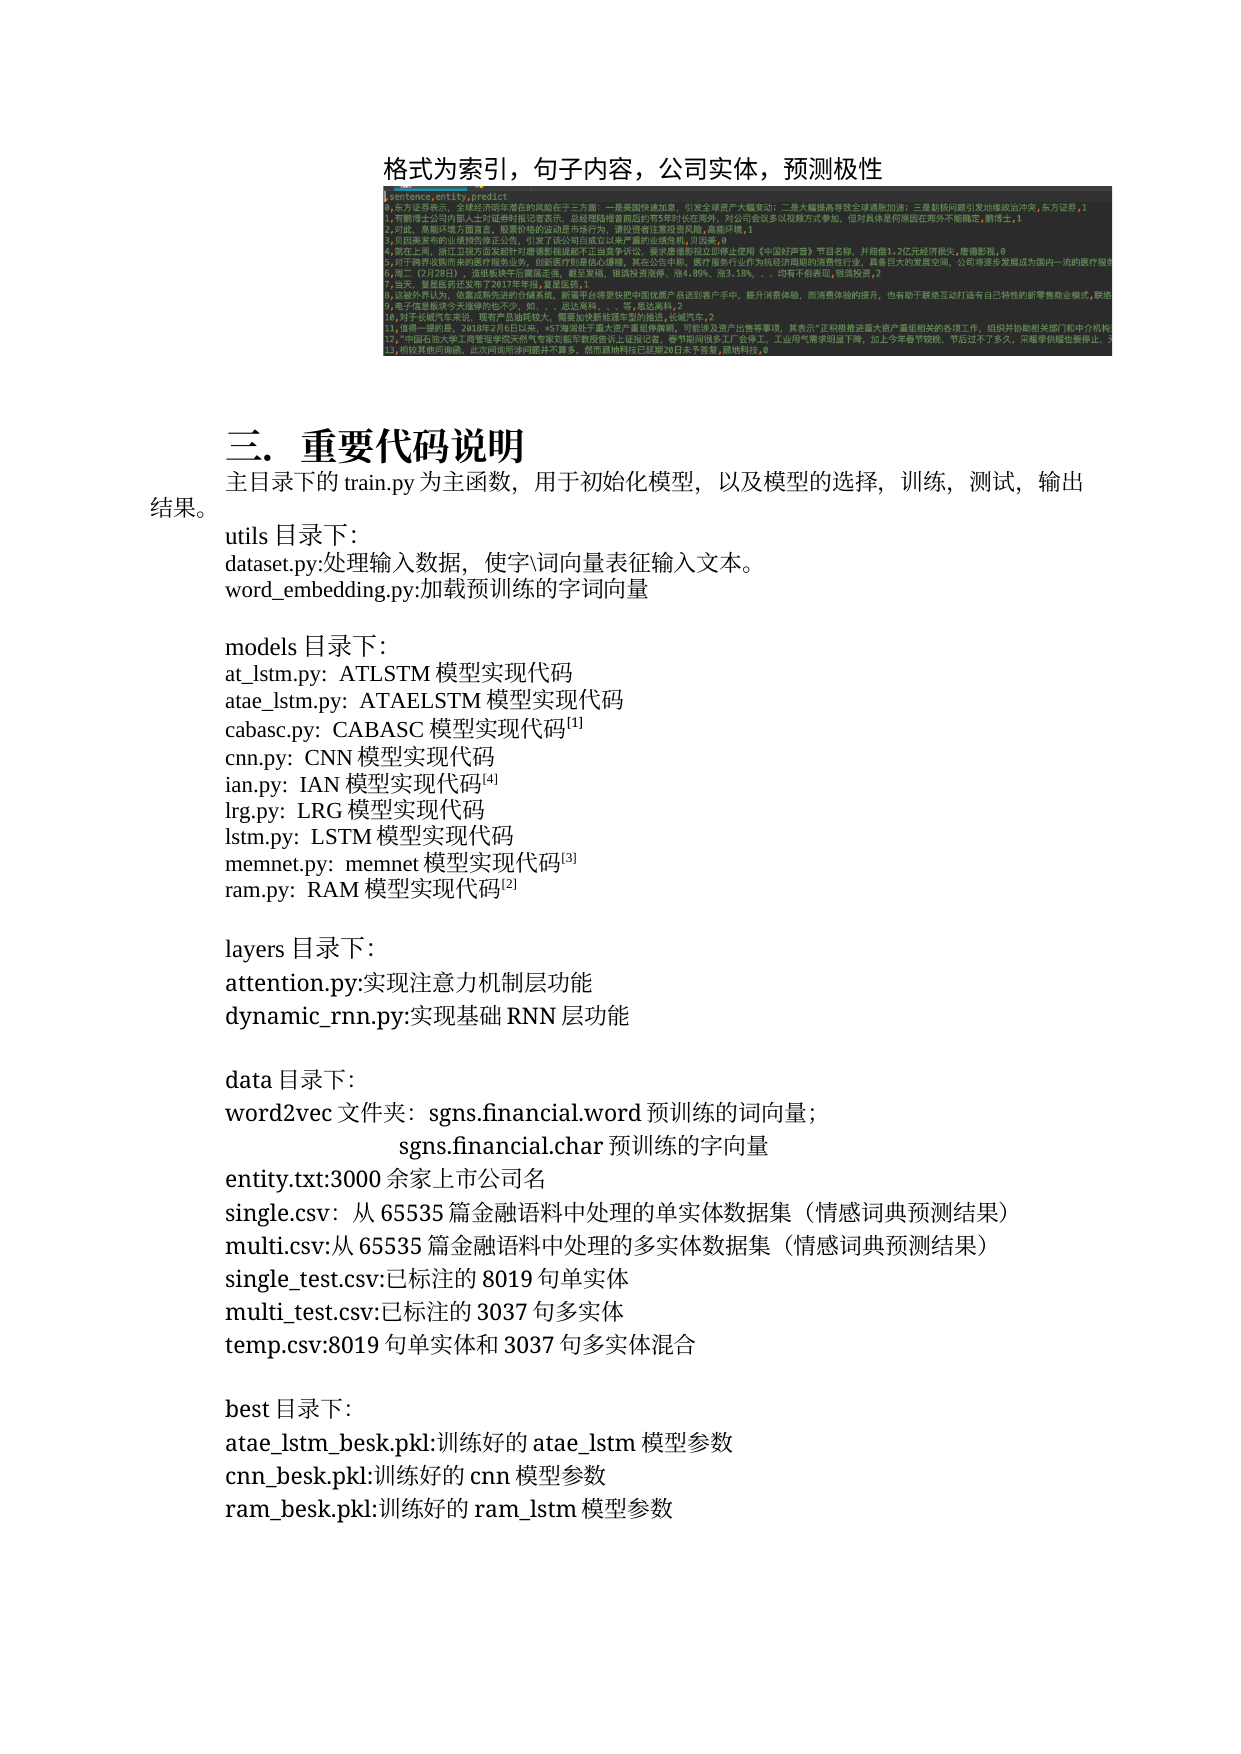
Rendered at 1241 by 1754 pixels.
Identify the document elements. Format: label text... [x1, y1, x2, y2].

text cnn_besk.pkl:训练好的cnn模型参数 [150, 1458, 1090, 1491]
text single_test.csv:已标注的8019句单实体 [150, 1261, 1090, 1294]
text best目录下： [150, 1392, 1090, 1425]
text ian.py: IAN模型实现代码[4] [150, 771, 1090, 797]
text word2vec文件夹：sgns.financial.word预训练的词向量； [150, 1095, 1090, 1128]
text single.csv：从65535篇金融语料中处理的单实体数据集（情感词典预测结果） [150, 1195, 1090, 1228]
text dynamic_rnn.py:实现基础RNN层功能 [150, 998, 1090, 1031]
text data目录下： [150, 1062, 1090, 1095]
text layers目录下： [150, 929, 1090, 965]
text multi.csv:从65535篇金融语料中处理的多实体数据集（情感词典预测结果） [150, 1228, 1090, 1261]
text atae_lstm.py: ATAELSTM模型实现代码 [150, 687, 1090, 713]
text 主目录下的train.py为主函数，用于初始化模型，以及模型的选择，训练，测试，输出结果。 [150, 469, 1090, 521]
text multi_test.csv:已标注的3037句多实体 [150, 1294, 1090, 1327]
text cnn.py: CNN模型实现代码 [150, 744, 1090, 771]
picture [383, 186, 1113, 356]
list 格式为索引，句子内容，公司实体，预测极性 [383, 150, 1090, 186]
text temp.csv:8019句单实体和3037句多实体混合 [150, 1327, 1090, 1360]
text 三．重要代码说明 [150, 426, 1090, 469]
text sgns.financial.char预训练的字向量 [375, 1128, 1090, 1162]
text models目录下： [150, 632, 1090, 660]
text dataset.py:处理输入数据，使字\词向量表征输入文本。 [150, 550, 1090, 576]
text memnet.py: memnet模型实现代码[3] [150, 850, 1090, 876]
text attention.py:实现注意力机制层功能 [150, 965, 1090, 998]
text utils目录下： [150, 521, 1090, 550]
text at_lstm.py: ATLSTM模型实现代码 [150, 660, 1090, 687]
text ram.py: RAM模型实现代码[2] [150, 876, 1090, 902]
text lstm.py: LSTM模型实现代码 [150, 823, 1090, 850]
text entity.txt:3000余家上市公司名 [150, 1162, 1090, 1195]
text atae_lstm_besk.pkl:训练好的atae_lstm模型参数 [150, 1425, 1090, 1458]
text ram_besk.pkl:训练好的ram_lstm模型参数 [150, 1491, 1090, 1524]
text cabasc.py: CABASC模型实现代码[1] [150, 713, 1090, 744]
text lrg.py: LRG模型实现代码 [150, 797, 1090, 823]
text word_embedding.py:加载预训练的字词向量 [150, 576, 1090, 603]
